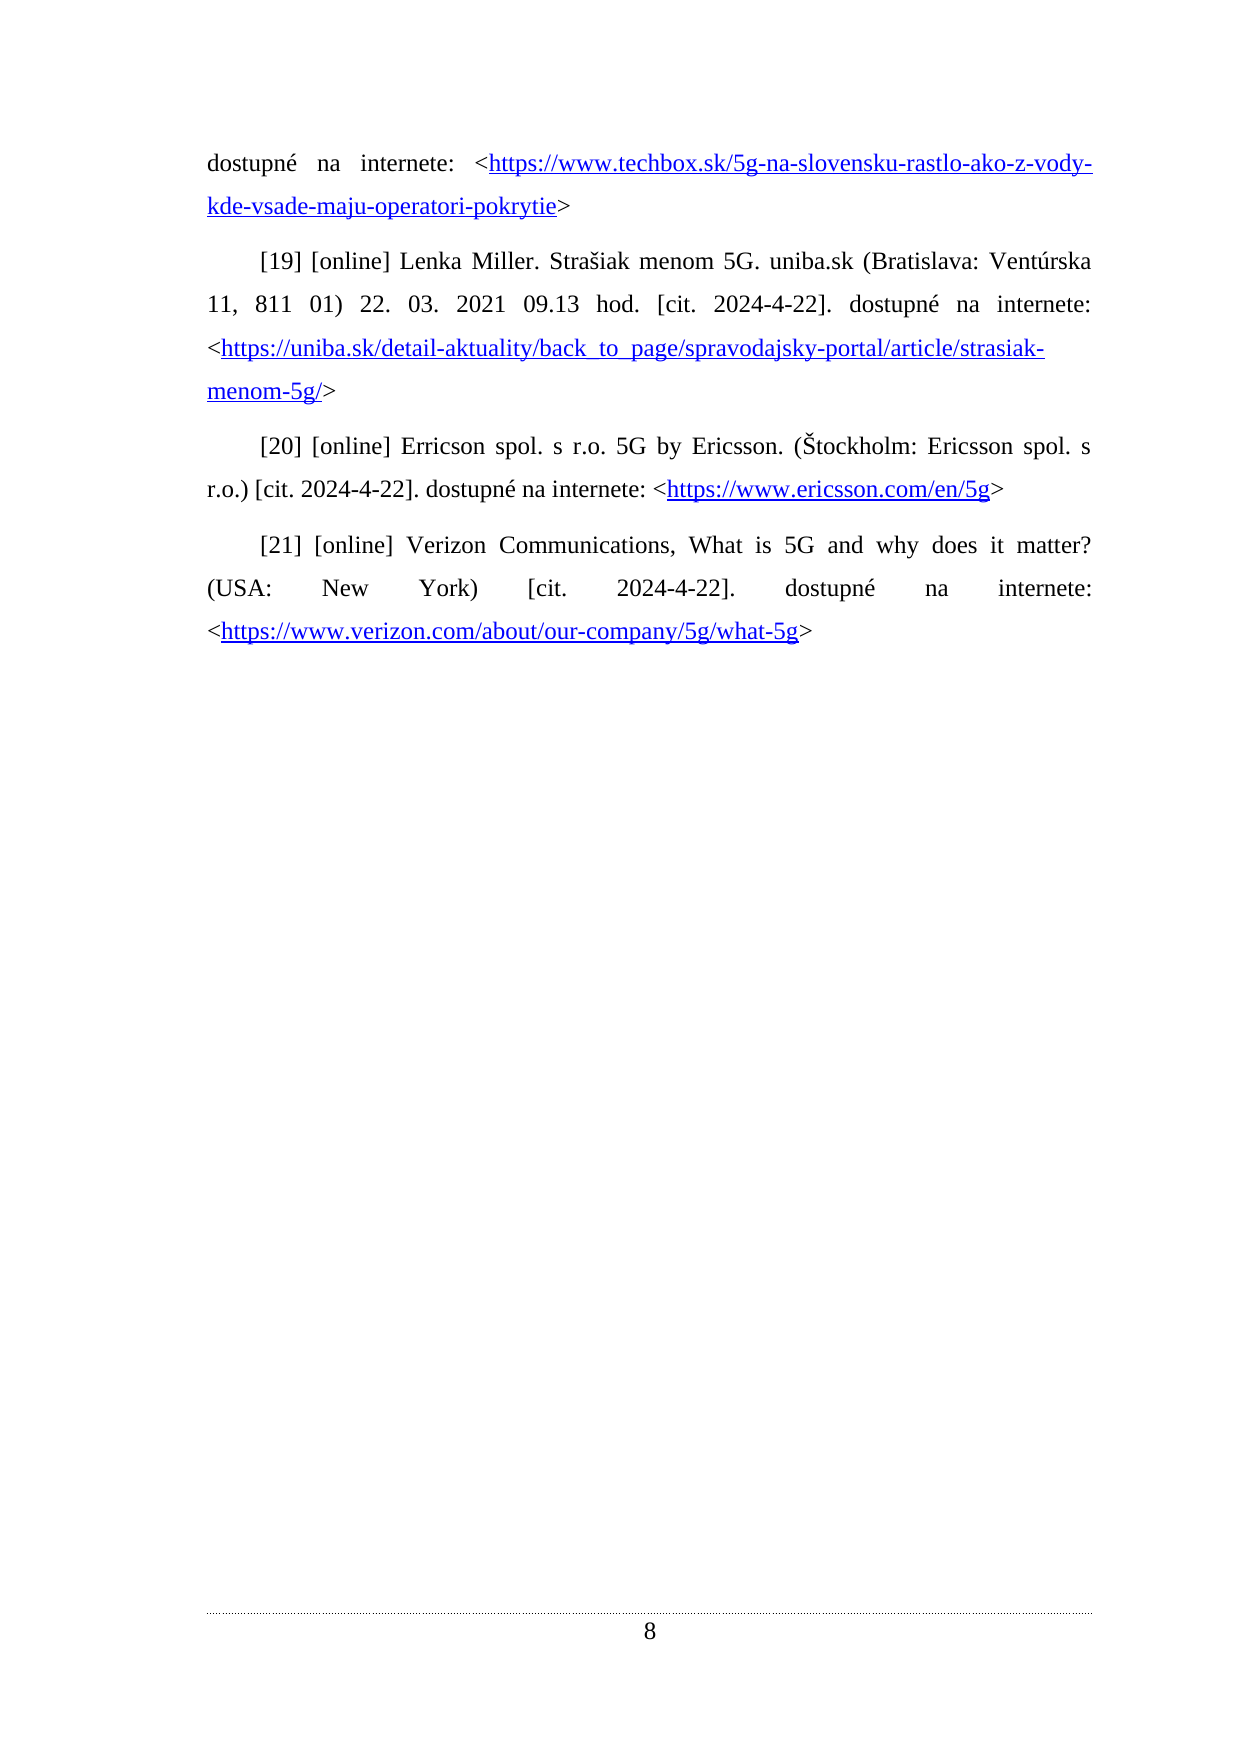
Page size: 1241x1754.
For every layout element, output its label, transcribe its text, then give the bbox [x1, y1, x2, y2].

text [19] [online] Lenka Miller. Strašiak menom 5G. uniba.sk (Bratislava: Ventúrska 11, 811 01) 22. 03. 2021 09.13 hod. [cit. 2024-4-22]. dostupné na internete: <https://uniba.sk/detail-aktuality/back_to_page/spravodajsky-portal/article/strasiak-menom-5g/> [207, 246, 1092, 404]
text [20] [online] Erricson spol. s r.o. 5G by Ericsson. (Štockholm: Ericsson spol. s r.o.) [cit. 2024-4-22]. dostupné na internete: <https://www.ericsson.com/en/5g> [207, 431, 1092, 503]
text [21] [online] Verizon Communications, What is 5G and why does it matter? (USA: New York) [cit. 2024-4-22]. dostupné na internete: <https://www.verizon.com/about/our-company/5g/what-5g> [207, 530, 1092, 645]
